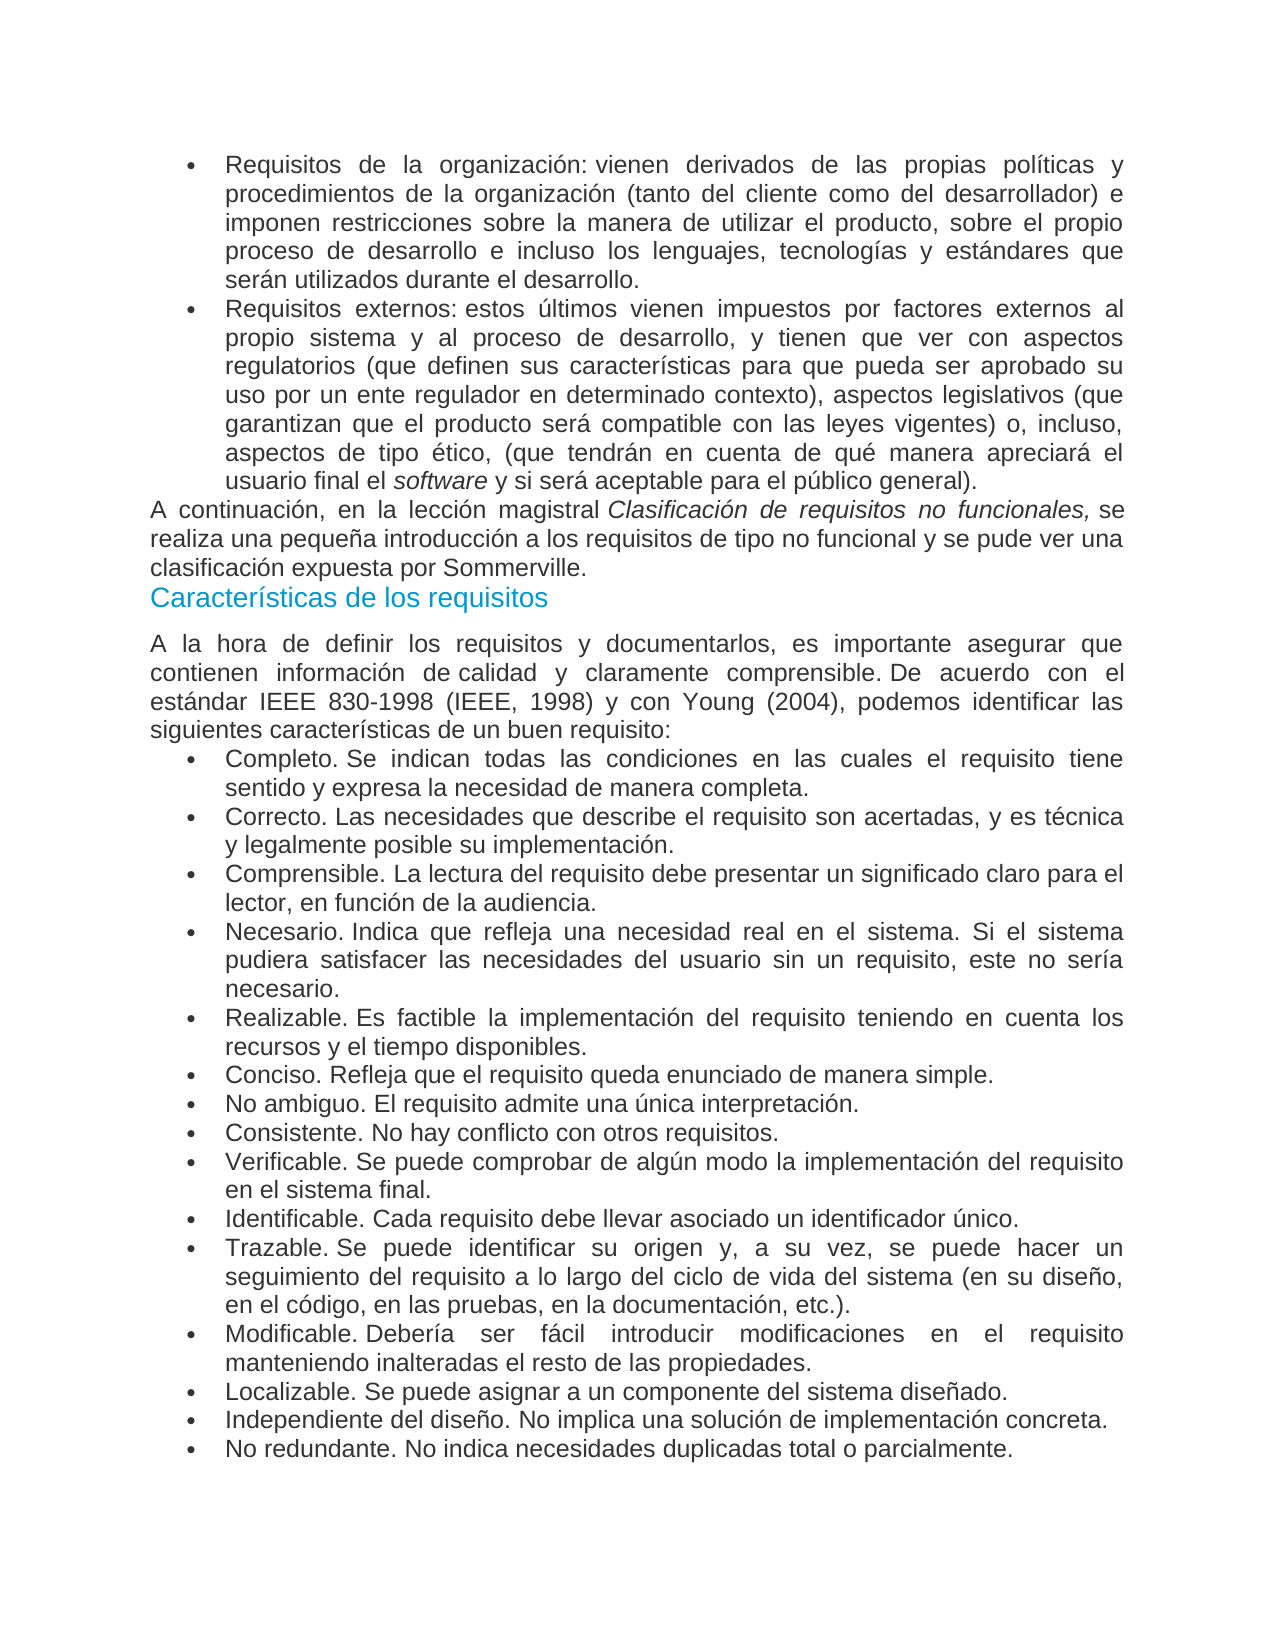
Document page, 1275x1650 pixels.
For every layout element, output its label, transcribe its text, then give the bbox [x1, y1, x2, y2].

text Características de los requisitos [150, 581, 1125, 614]
list Modificable. Debería ser fácil introducir modificaciones en el requisito manteniendo inalteradas el resto de las propiedades. [187, 1319, 1125, 1377]
list Completo. Se indican todas las condiciones en las cuales el requisito tiene sentido y expresa la necesidad de manera completa. [187, 744, 1125, 802]
list Localizable. Se puede asignar a un componente del sistema diseñado. [187, 1377, 1125, 1406]
list Necesario. Indica que refleja una necesidad real en el sistema. Si el sistema pudiera satisfacer las necesidades del usuario sin un requisito, este no sería necesario. [187, 917, 1125, 1003]
list Comprensible. La lectura del requisito debe presentar un significado claro para el lector, en función de la audiencia. [187, 859, 1125, 917]
list Requisitos externos: estos últimos vienen impuestos por factores externos al propio sistema y al proceso de desarrollo, y tienen que ver con aspectos regulatorios (que definen sus características para que pueda ser aprobado su uso por un ente regulador en determinado contexto), aspectos legislativos (que garantizan que el producto será compatible con las leyes vigentes) o, incluso, aspectos de tipo ético, (que tendrán en cuenta de qué manera apreciará el usuario final el software y si será aceptable para el público general). [187, 294, 1125, 495]
list Independiente del diseño. No implica una solución de implementación concreta. [187, 1406, 1125, 1434]
list Realizable. Es factible la implementación del requisito teniendo en cuenta los recursos y el tiempo disponibles. [187, 1003, 1125, 1061]
list Consistente. No hay conflicto con otros requisitos. [187, 1118, 1125, 1147]
list Conciso. Refleja que el requisito queda enunciado de manera simple. [187, 1061, 1125, 1089]
list No redundante. No indica necesidades duplicadas total o parcialmente. [187, 1434, 1125, 1463]
list Identificable. Cada requisito debe llevar asociado un identificador único. [187, 1204, 1125, 1233]
text A la hora de definir los requisitos y documentarlos, es importante asegurar que contienen información de calidad y claramente comprensible. De acuerdo con el estándar IEEE 830-1998 (IEEE, 1998) y con Young (2004), podemos identificar las siguientes características de un buen requisito: [150, 629, 1125, 744]
list Trazable. Se puede identificar su origen y, a su vez, se puede hacer un seguimiento del requisito a lo largo del ciclo de vida del sistema (en su diseño, en el código, en las pruebas, en la documentación, etc.). [187, 1233, 1125, 1319]
list Correcto. Las necesidades que describe el requisito son acertadas, y es técnica y legalmente posible su implementación. [187, 802, 1125, 859]
list Requisitos de la organización: vienen derivados de las propias políticas y procedimientos de la organización (tanto del cliente como del desarrollador) e imponen restricciones sobre la manera de utilizar el producto, sobre el propio proceso de desarrollo e incluso los lenguajes, tecnologías y estándares que serán utilizados durante el desarrollo. [187, 150, 1125, 294]
list No ambiguo. El requisito admite una única interpretación. [187, 1089, 1125, 1118]
text A continuación, en la lección magistral Clasificación de requisitos no funcionales, se realiza una pequeña introducción a los requisitos de tipo no funcional y se pude ver una clasificación expuesta por Sommerville. [150, 495, 1125, 581]
list Verificable. Se puede comprobar de algún modo la implementación del requisito en el sistema final. [187, 1147, 1125, 1204]
